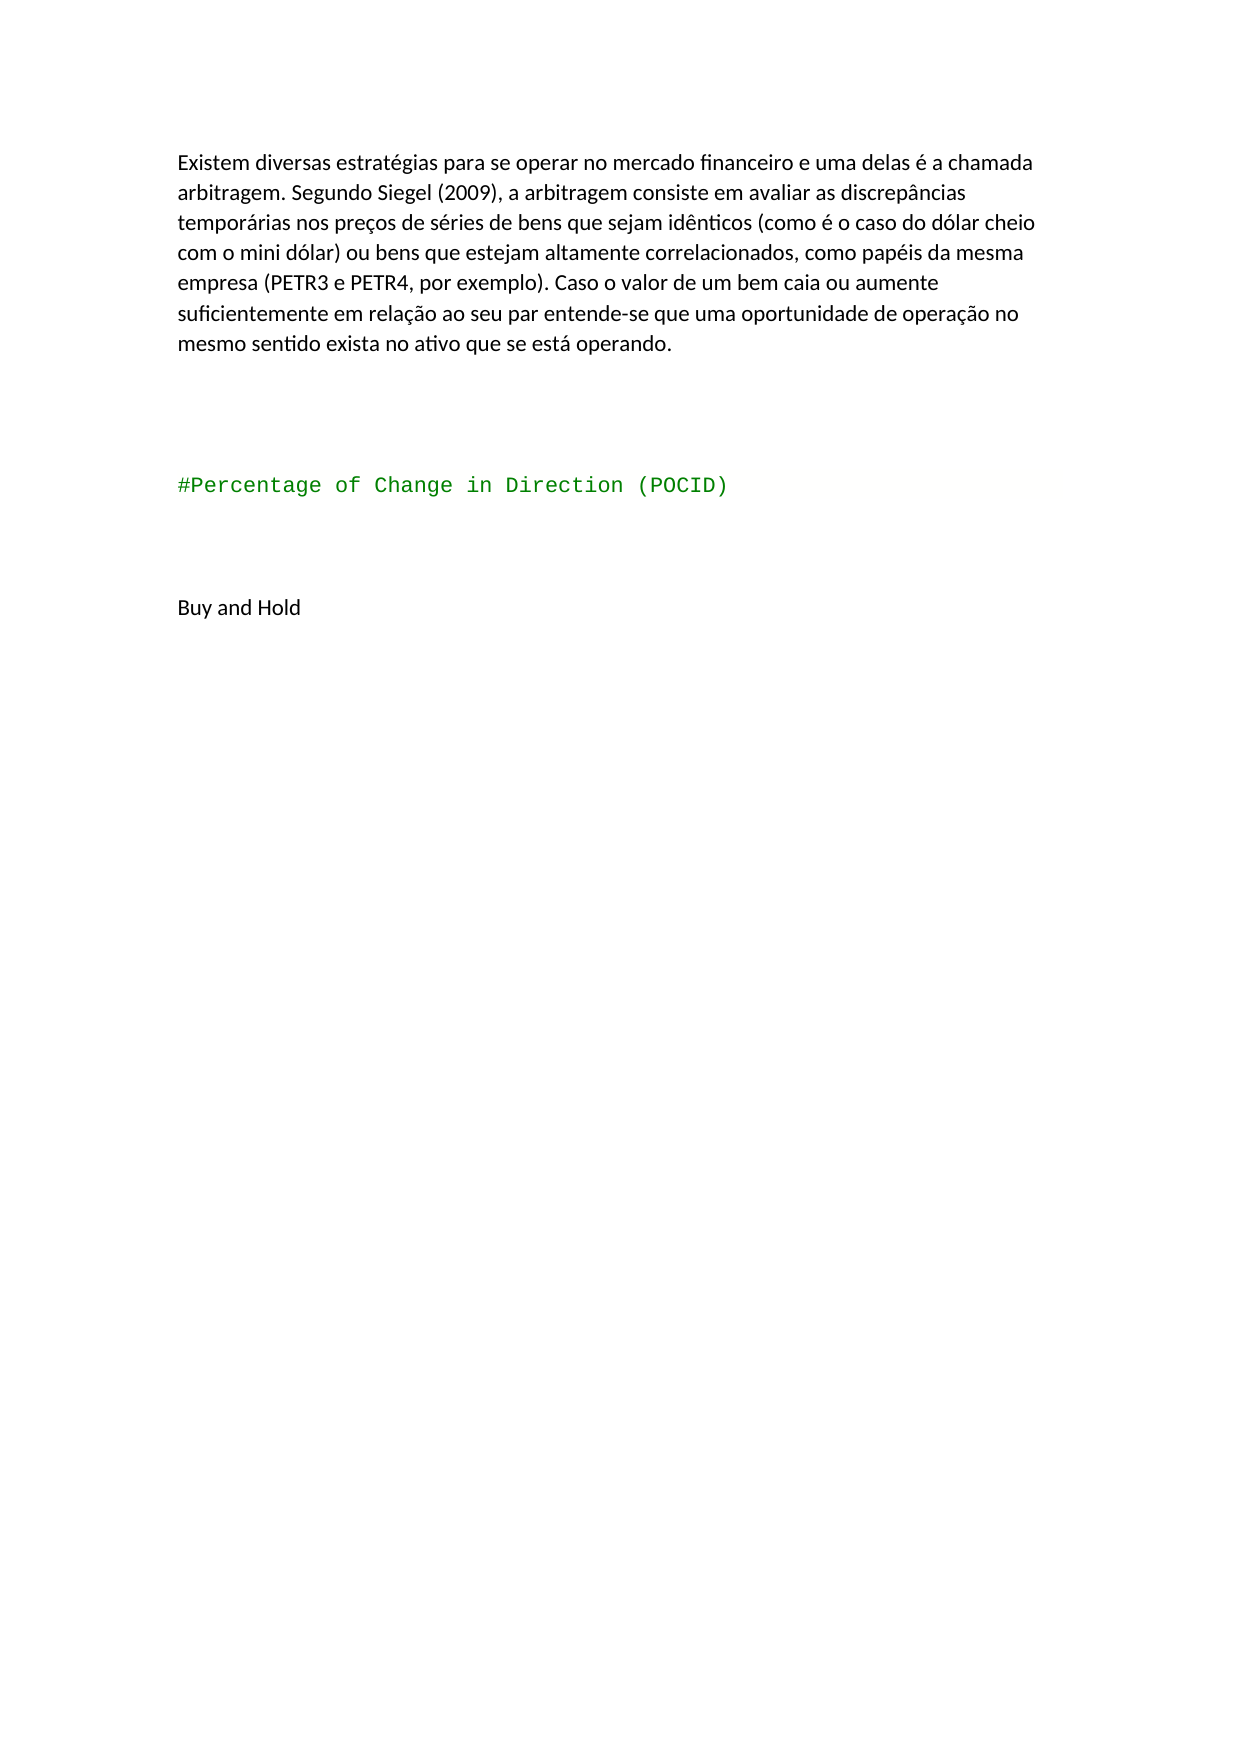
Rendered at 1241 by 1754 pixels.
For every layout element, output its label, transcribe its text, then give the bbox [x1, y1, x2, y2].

text Existem diversas estratégias para se operar no mercado financeiro e uma delas é a chamada arbitragem. Segundo Siegel (2009), a arbitragem consiste em avaliar as discrepâncias temporárias nos preços de séries de bens que sejam idênticos (como é o caso do dólar cheio com o mini dólar) ou bens que estejam altamente correlacionados, como papéis da mesma empresa (PETR3 e PETR4, por exemplo). Caso o valor de um bem caia ou aumente suficientemente em relação ao seu par entende-se que uma oportunidade de operação no mesmo sentido exista no ativo que se está operando. [177, 148, 1063, 357]
text #Percentage of Change in Direction (POCID) [177, 469, 1063, 499]
text Buy and Hold [177, 593, 1063, 621]
